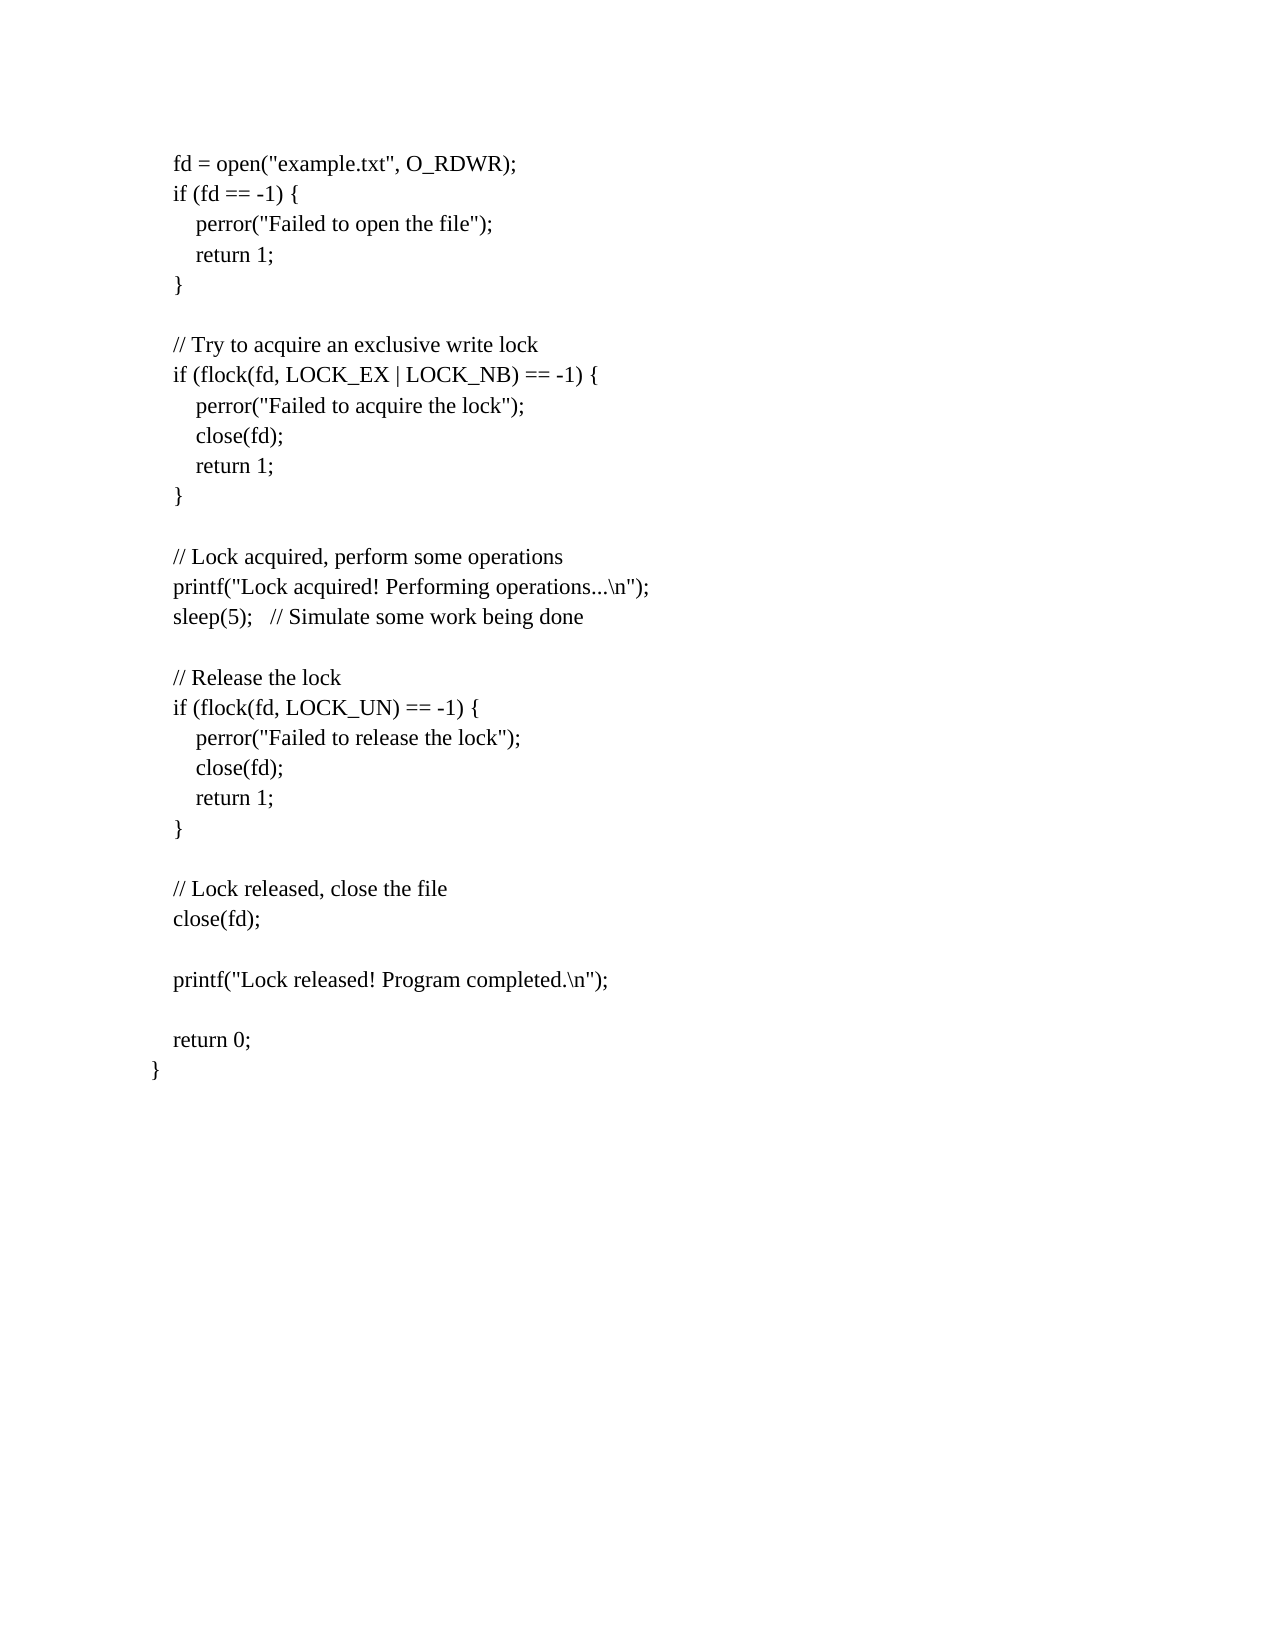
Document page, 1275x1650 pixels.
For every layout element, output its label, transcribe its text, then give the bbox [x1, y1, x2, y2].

text return 0; [150, 1026, 1125, 1052]
text // Try to acquire an exclusive write lock [150, 331, 1125, 358]
text fd = open("example.txt", O_RDWR); [150, 150, 1125, 176]
text } [150, 482, 1125, 509]
text close(fd); [150, 422, 1125, 448]
text perror("Failed to acquire the lock"); [150, 392, 1125, 418]
text // Lock released, close the file [150, 875, 1125, 901]
text if (flock(fd, LOCK_UN) == -1) { [150, 694, 1125, 720]
text } [150, 271, 1125, 297]
text perror("Failed to open the file"); [150, 210, 1125, 237]
text // Release the lock [150, 663, 1125, 690]
text printf("Lock acquired! Performing operations...\n"); [150, 573, 1125, 599]
text if (fd == -1) { [150, 180, 1125, 207]
text close(fd); [150, 905, 1125, 932]
text } [150, 1056, 1125, 1083]
text return 1; [150, 784, 1125, 811]
text } [150, 814, 1125, 841]
text perror("Failed to release the lock"); [150, 724, 1125, 750]
text printf("Lock released! Program completed.\n"); [150, 966, 1125, 992]
text return 1; [150, 452, 1125, 478]
text if (flock(fd, LOCK_EX | LOCK_NB) == -1) { [150, 361, 1125, 388]
text return 1; [150, 241, 1125, 267]
text // Lock acquired, perform some operations [150, 543, 1125, 569]
text sleep(5); // Simulate some work being done [150, 603, 1125, 629]
text close(fd); [150, 754, 1125, 781]
